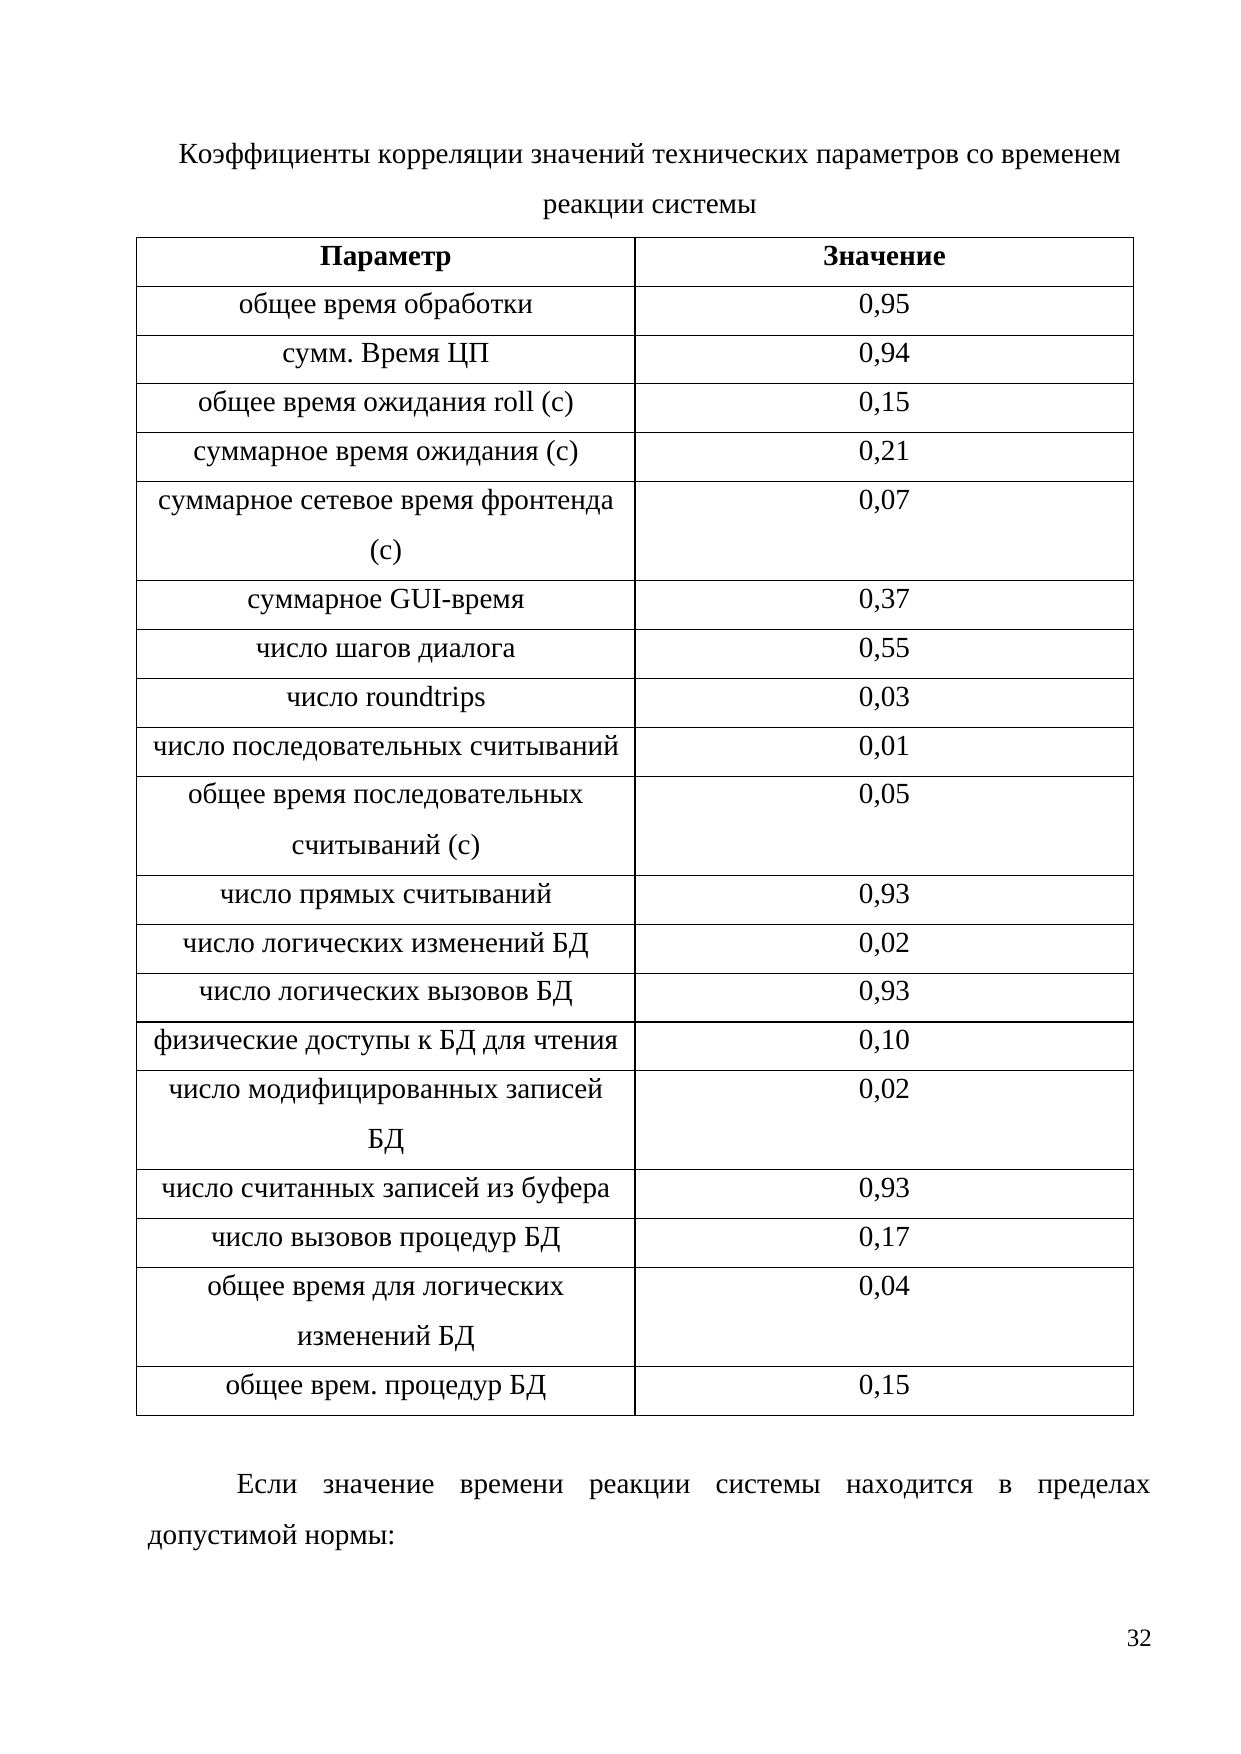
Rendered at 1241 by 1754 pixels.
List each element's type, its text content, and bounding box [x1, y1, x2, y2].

table_cell суммарное время ожидания (с) [137, 433, 634, 481]
table_cell сумм. Время ЦП [137, 336, 634, 383]
table_cell суммарное сетевое время фронтенда (с) [137, 482, 634, 580]
table_cell число прямых считываний [137, 876, 634, 924]
table_cell 0,17 [636, 1219, 1133, 1267]
table_cell 0,93 [636, 876, 1133, 924]
table_cell физические доступы к БД для чтения [137, 1023, 634, 1070]
table_cell 0,37 [636, 581, 1133, 629]
table_cell 0,15 [636, 1367, 1133, 1415]
table_cell число считанных записей из буфера [137, 1170, 634, 1218]
table_cell 0,04 [636, 1268, 1133, 1366]
table_cell 0,15 [636, 384, 1133, 432]
table_cell 0,05 [636, 777, 1133, 875]
table_cell 0,02 [636, 925, 1133, 972]
table_cell общее врем. процедур БД [137, 1367, 634, 1415]
table_cell 0,07 [636, 482, 1133, 580]
table_cell число логических изменений БД [137, 925, 634, 972]
table_cell 0,55 [636, 630, 1133, 678]
table_cell общее время ожидания roll (с) [137, 384, 634, 432]
table_cell общее время обработки [137, 287, 634, 334]
table_cell 0,93 [636, 1170, 1133, 1218]
table_cell число шагов диалога [137, 630, 634, 678]
list Коэффициенты корреляции значений технических параметров со временем реакции системы [148, 136, 1152, 220]
table_cell число последовательных считываний [137, 728, 634, 776]
table_cell 0,93 [636, 974, 1133, 1021]
table_header Параметр [137, 238, 634, 286]
table_cell 0,21 [636, 433, 1133, 481]
table_cell общее время последовательных считываний (с) [137, 777, 634, 875]
table_cell 0,03 [636, 679, 1133, 727]
table_cell 0,10 [636, 1023, 1133, 1070]
table_cell 0,95 [636, 287, 1133, 334]
table_cell число логических вызовов БД [137, 974, 634, 1021]
table_cell число модифицированных записей БД [137, 1071, 634, 1169]
table_header Значение [636, 238, 1133, 286]
table_cell суммарное GUI-время [137, 581, 634, 629]
table_cell 0,01 [636, 728, 1133, 776]
table_cell 0,94 [636, 336, 1133, 383]
list Если значение времени реакции системы находится в пределах допустимой нормы: [148, 1466, 1152, 1550]
table_cell число вызовов процедур БД [137, 1219, 634, 1267]
table_cell число roundtrips [137, 679, 634, 727]
table_cell 0,02 [636, 1071, 1133, 1169]
table_cell общее время для логических изменений БД [137, 1268, 634, 1366]
